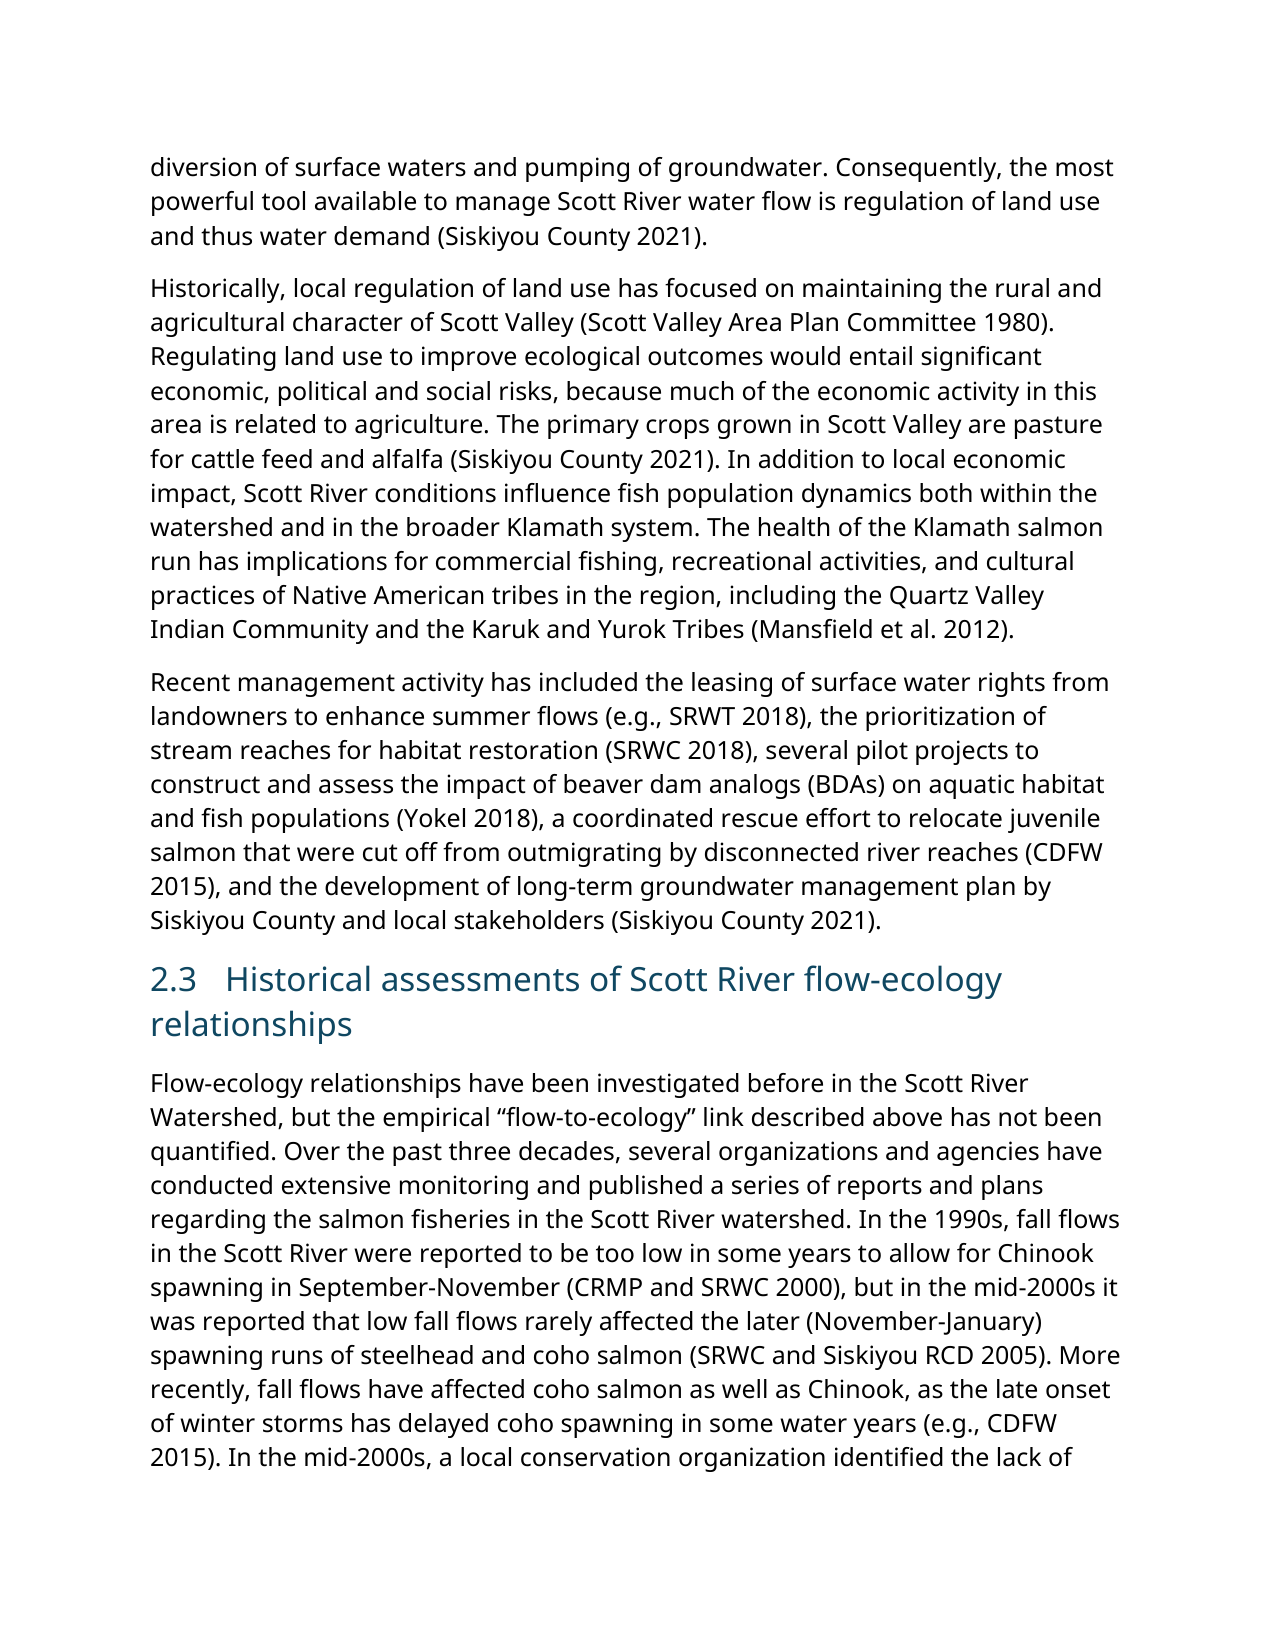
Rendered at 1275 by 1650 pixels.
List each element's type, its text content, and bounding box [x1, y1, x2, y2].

subtitle 2.3 Historical assessments of Scott River flow-ecology relationships [150, 956, 1125, 1046]
text Recent management activity has included the leasing of surface water rights from landowners to enhance summer flows (e.g., SRWT 2018), the prioritization of stream reaches for habitat restoration (SRWC 2018), several pilot projects to construct and assess the impact of beaver dam analogs (BDAs) on aquatic habitat and fish populations (Yokel 2018), a coordinated rescue effort to relocate juvenile salmon that were cut off from outmigrating by disconnected river reaches (CDFW 2015), and the development of long-term groundwater management plan by Siskiyou County and local stakeholders (Siskiyou County 2021). [150, 664, 1125, 937]
